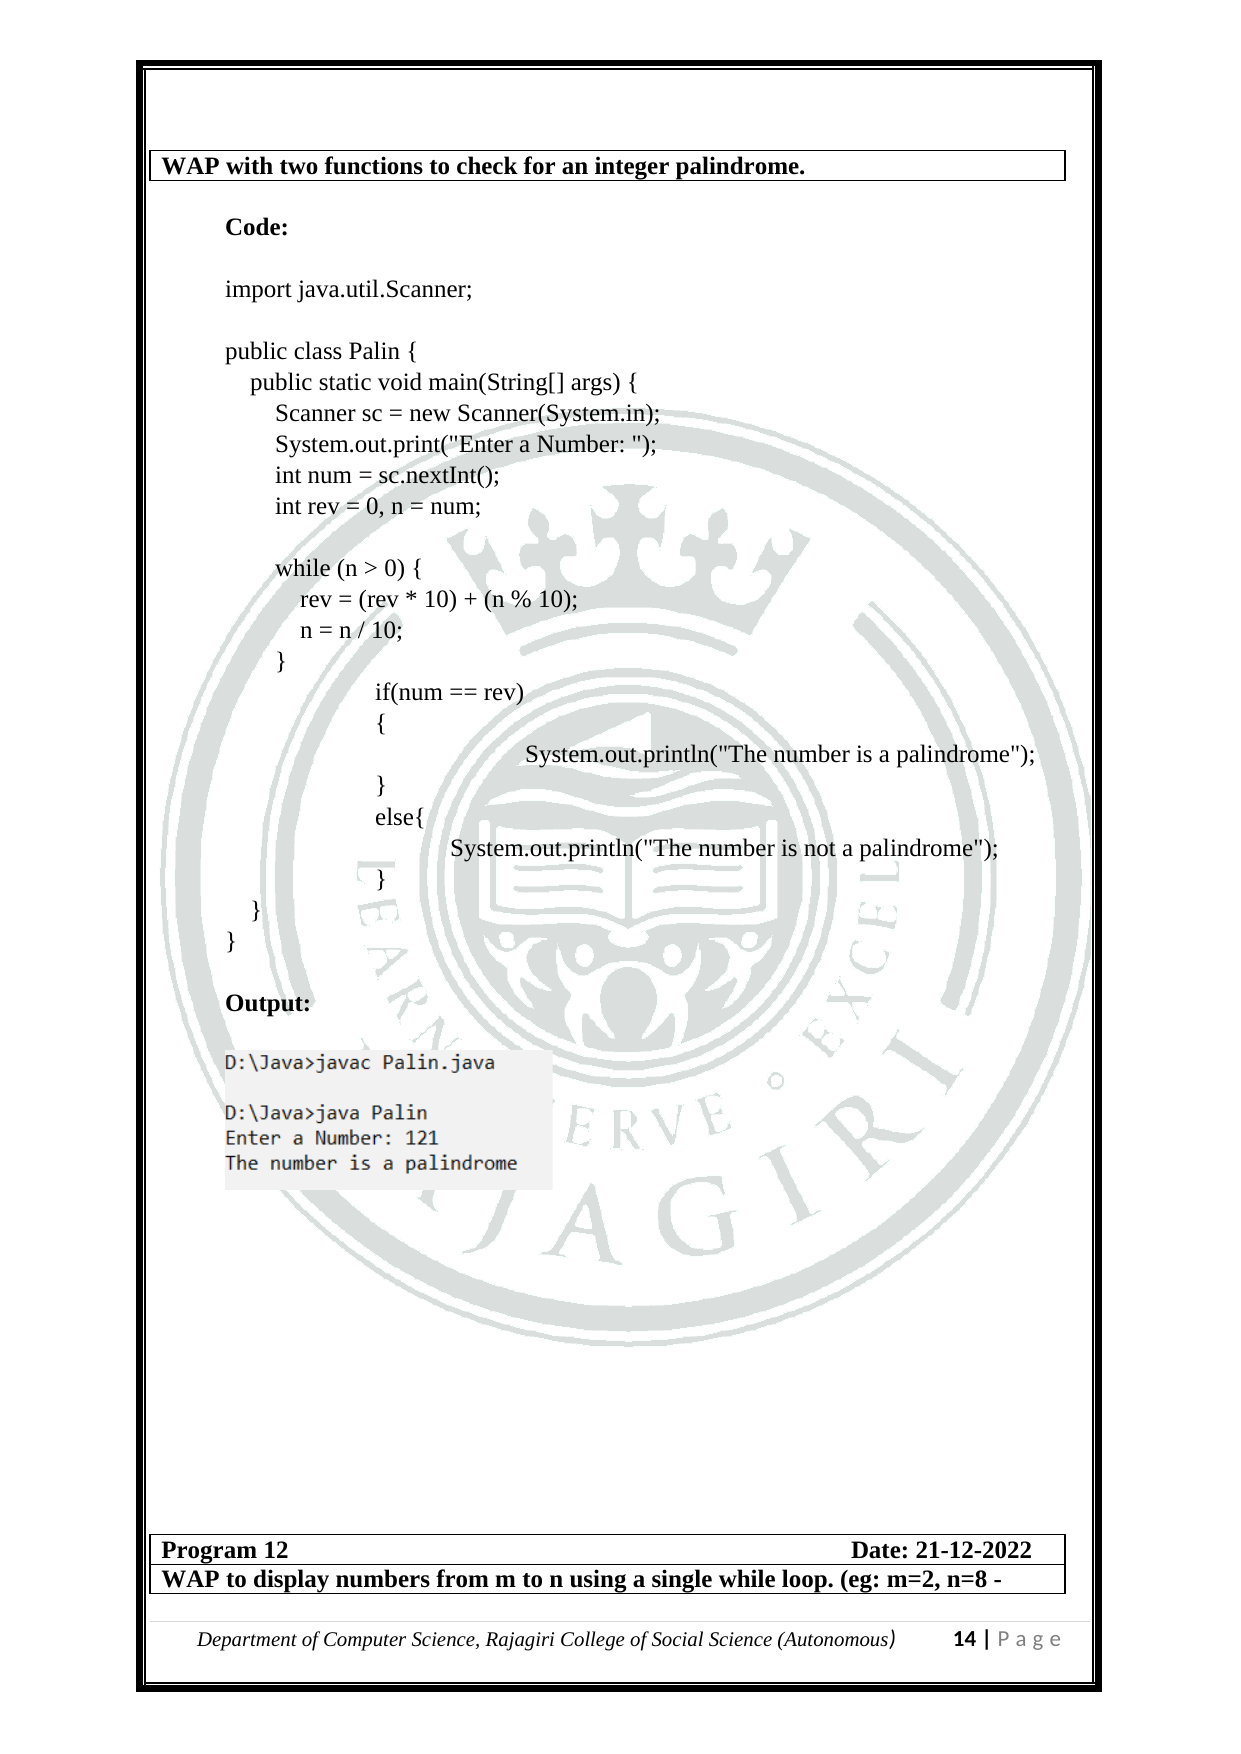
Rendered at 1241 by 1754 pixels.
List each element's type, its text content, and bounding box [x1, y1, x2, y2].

text int rev = 0, n = num; [150, 491, 1090, 520]
text } [150, 771, 1090, 799]
text } [150, 895, 1090, 923]
text while (n > 0) { [150, 553, 1090, 582]
text { [150, 708, 1090, 737]
text import java.util.Scanner; [150, 274, 1090, 303]
text if(num == rev) [150, 677, 1090, 706]
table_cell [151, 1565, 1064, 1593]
text n = n / 10; [150, 615, 1090, 644]
text } [150, 864, 1090, 892]
text public static void main(String[] args) { [150, 367, 1090, 396]
text rev = (rev * 10) + (n % 10); [150, 584, 1090, 613]
text System.out.println("The number is not a palindrome"); [150, 833, 1090, 861]
text } [150, 926, 1090, 954]
picture [225, 1050, 553, 1190]
text Scanner sc = new Scanner(System.in); [150, 398, 1090, 427]
text System.out.println("The number is a palindrome"); [150, 739, 1090, 768]
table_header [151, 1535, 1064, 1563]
text System.out.print("Enter a Number: "); [150, 429, 1090, 458]
text public class Palin { [150, 336, 1090, 365]
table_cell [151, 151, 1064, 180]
text Code: [150, 212, 1090, 241]
text int num = sc.nextInt(); [150, 460, 1090, 489]
text Output: [150, 988, 1090, 1017]
text else{ [150, 802, 1090, 830]
text } [150, 646, 1090, 675]
